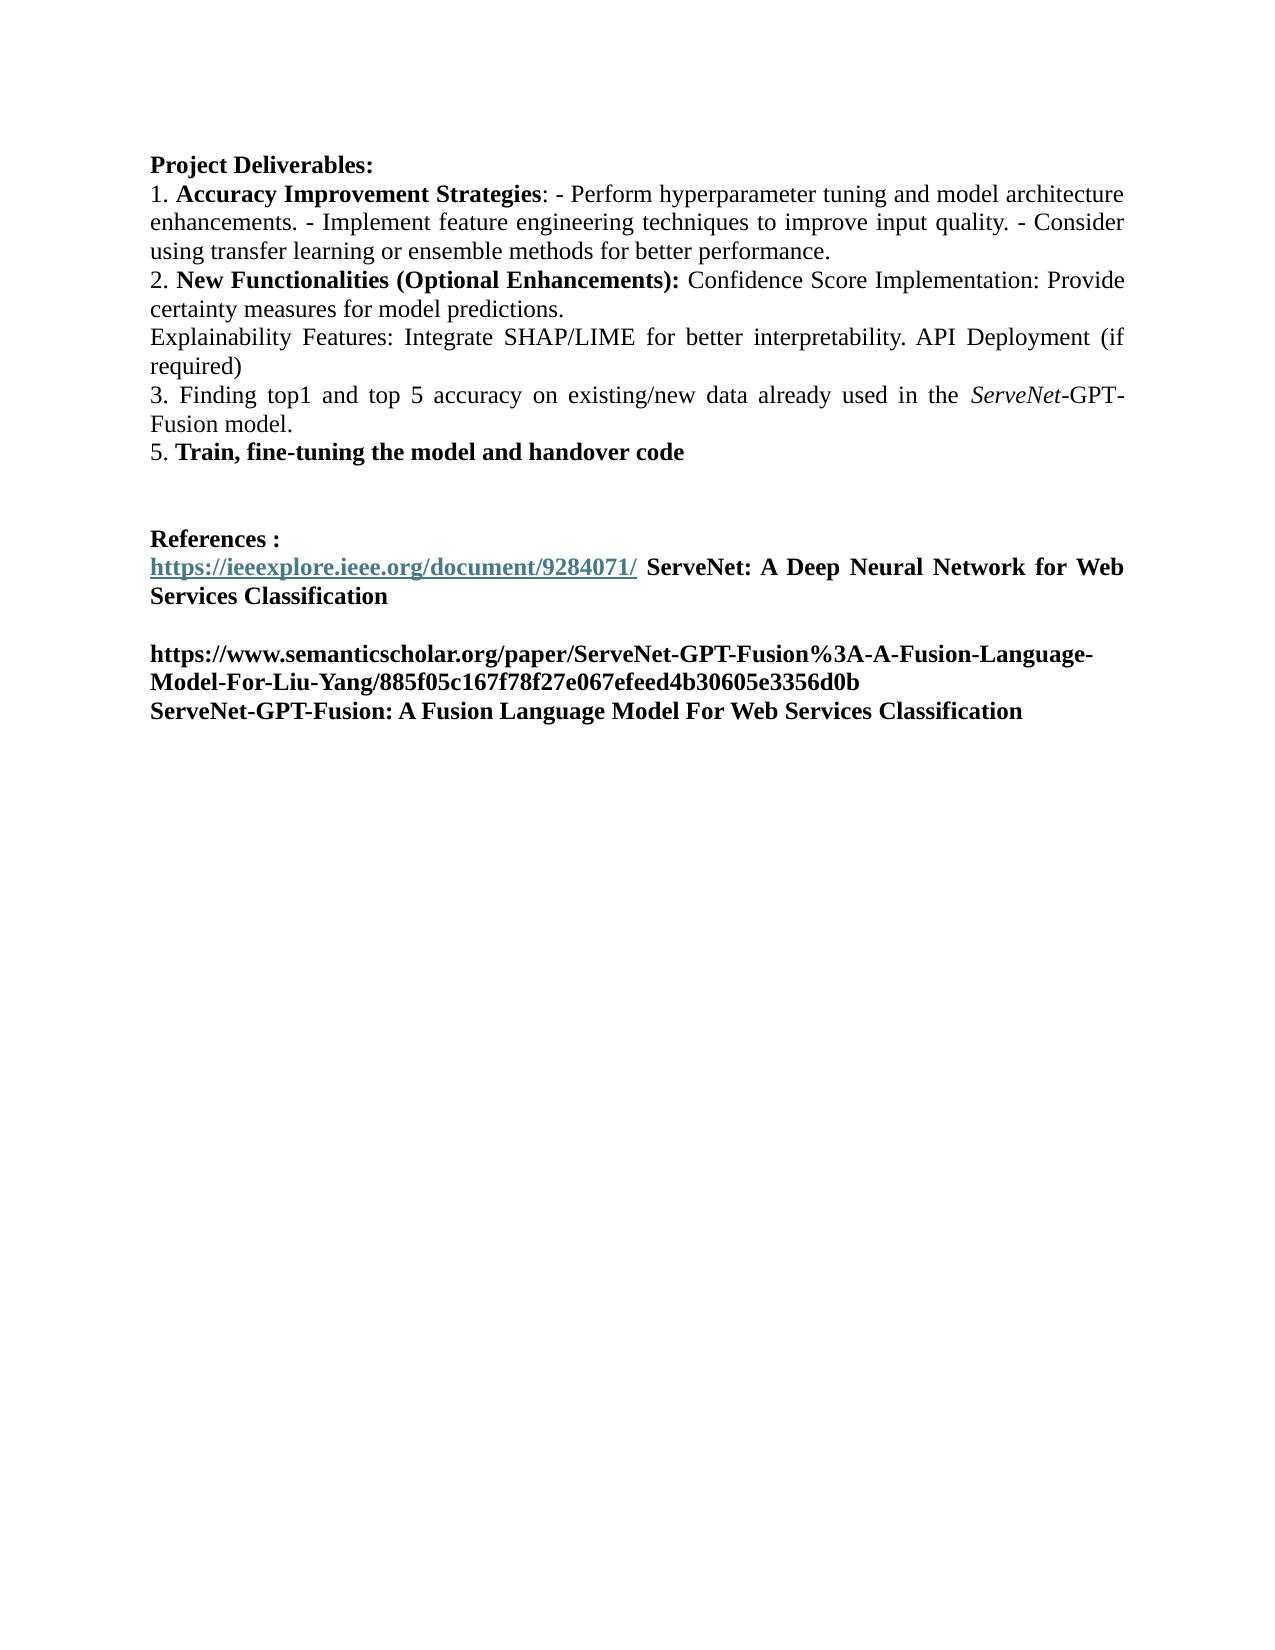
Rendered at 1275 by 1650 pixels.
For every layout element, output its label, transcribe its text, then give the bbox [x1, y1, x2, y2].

text 3. Finding top1 and top 5 accuracy on existing/new data already used in the ServeNet-GPT-Fusion model. [150, 380, 1125, 437]
text https://ieeexplore.ieee.org/document/9284071/ ServeNet: A Deep Neural Network for Web Services Classification [150, 552, 1125, 610]
text https://www.semanticscholar.org/paper/ServeNet-GPT-Fusion%3A-A-Fusion-Language-Model-For-Liu-Yang/885f05c167f78f27e067efeed4b30605e3356d0b [150, 639, 1125, 696]
text ServeNet-GPT-Fusion: A Fusion Language Model For Web Services Classification [150, 696, 1125, 725]
text 5. Train, fine-tuning the model and handover code [150, 437, 1125, 466]
text 1. Accuracy Improvement Strategies: - Perform hyperparameter tuning and model architecture enhancements. - Implement feature engineering techniques to improve input quality. - Consider using transfer learning or ensemble methods for better performance. [150, 179, 1125, 265]
text Project Deliverables: [150, 150, 1125, 179]
text Explainability Features: Integrate SHAP/LIME for better interpretability. API Deployment (if required) [150, 322, 1125, 380]
text References : [150, 524, 1125, 552]
text 2. New Functionalities (Optional Enhancements): Confidence Score Implementation: Provide certainty measures for model predictions. [150, 265, 1125, 322]
